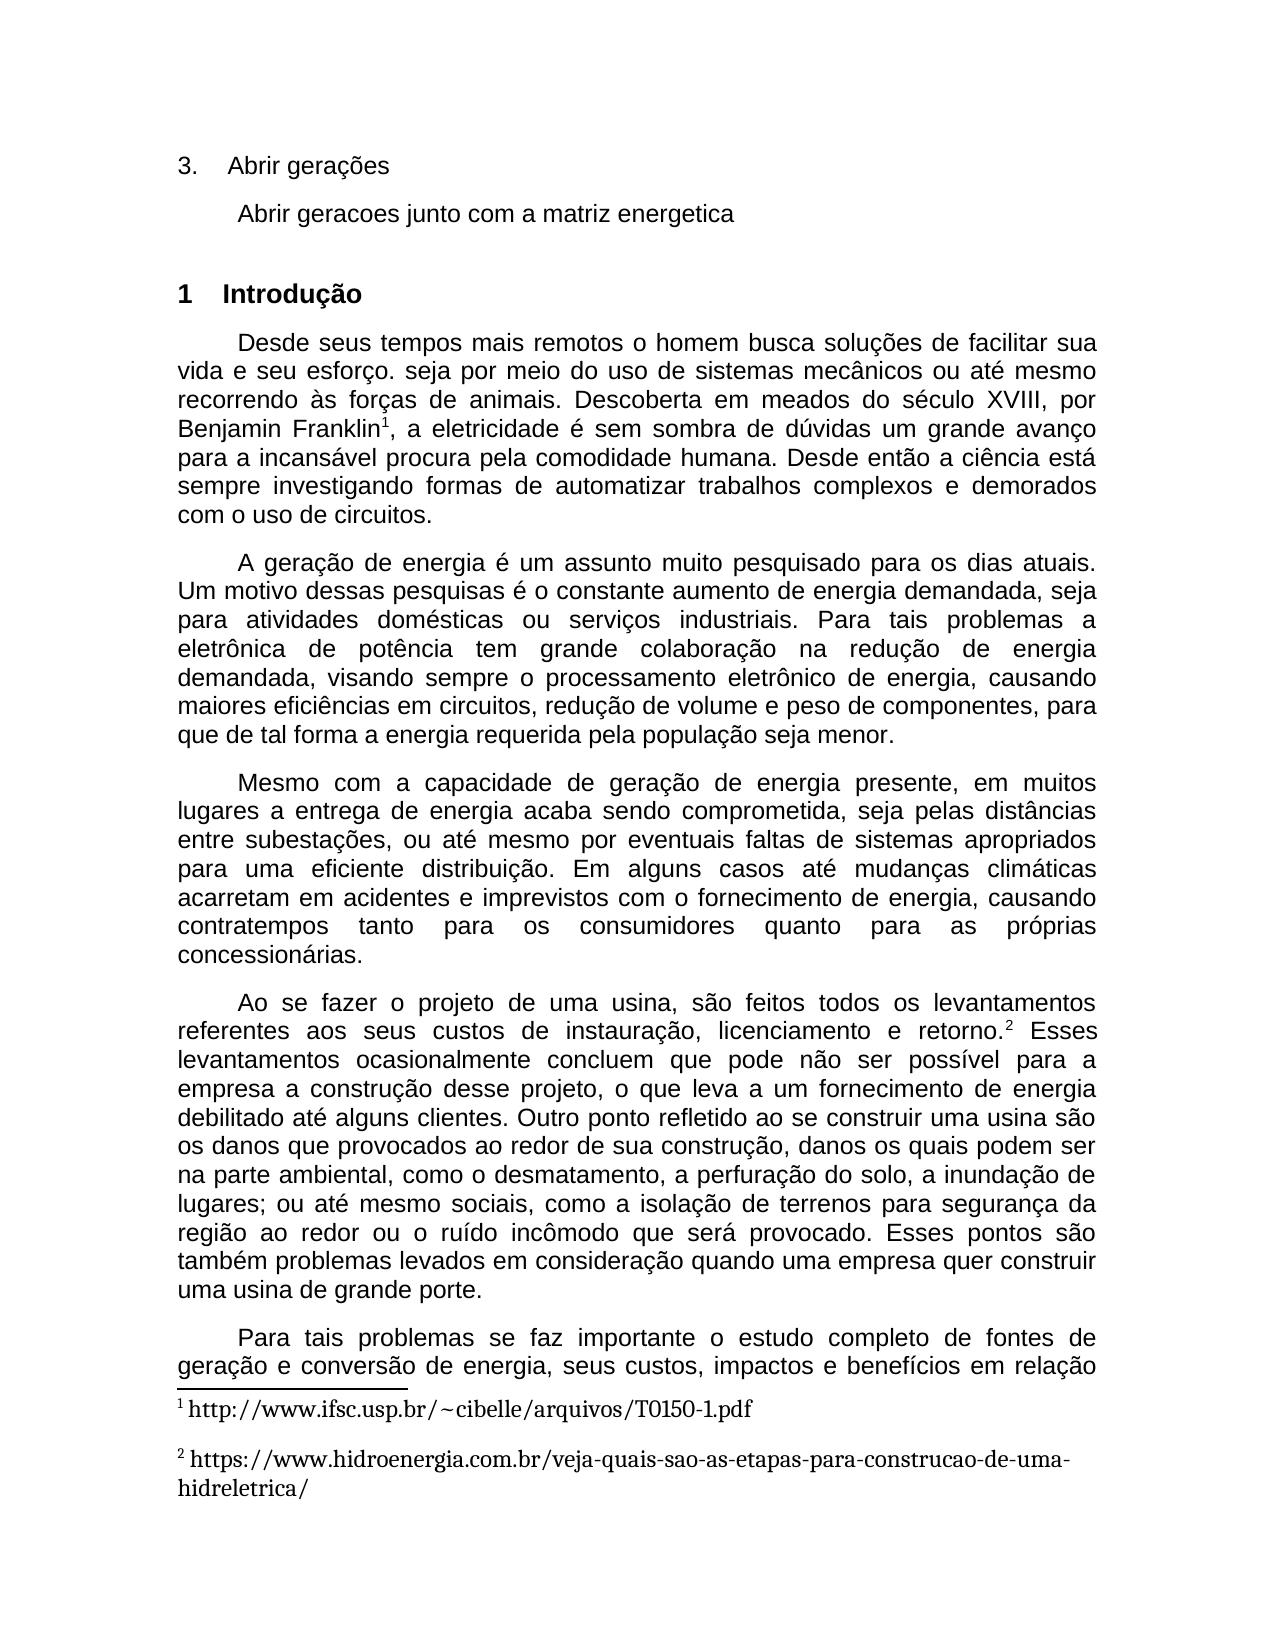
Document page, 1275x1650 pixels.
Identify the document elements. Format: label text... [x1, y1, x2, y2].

text A geração de energia é um assunto muito pesquisado para os dias atuais. Um motivo dessas pesquisas é o constante aumento de energia demandada, seja para atividades domésticas ou serviços industriais. Para tais problemas a eletrônica de potência tem grande colaboração na redução de energia demandada, visando sempre o processamento eletrônico de energia, causando maiores eficiências em circuitos, redução de volume e peso de componentes, para que de tal forma a energia requerida pela população seja menor. [177, 548, 1098, 749]
text Ao se fazer o projeto de uma usina, são feitos todos os levantamentos referentes aos seus custos de instauração, licenciamento e retorno. Esses levantamentos ocasionalmente concluem que pode não ser possível para a empresa a construção desse projeto, o que leva a um fornecimento de energia debilitado até alguns clientes. Outro ponto refletido ao se construir uma usina são os danos que provocados ao redor de sua construção, danos os quais podem ser na parte ambiental, como o desmatamento, a perfuração do solo, a inundação de lugares; ou até mesmo sociais, como a isolação de terrenos para segurança da região ao redor ou o ruído incômodo que será provocado. Esses pontos são também problemas levados em consideração quando uma empresa quer construir uma usina de grande porte. [177, 988, 1098, 1304]
text Desde seus tempos mais remotos o homem busca soluções de facilitar sua vida e seu esforço. seja por meio do uso de sistemas mecânicos ou até mesmo recorrendo às forças de animais. Descoberta em meados do século XVIII, por Benjamin Franklin, a eletricidade é sem sombra de dúvidas um grande avanço para a incansável procura pela comodidade humana. Desde então a ciência está sempre investigando formas de automatizar trabalhos complexos e demorados com o uso de circuitos. [177, 328, 1098, 529]
text Mesmo com a capacidade de geração de energia presente, em muitos lugares a entrega de energia acaba sendo comprometida, seja pelas distâncias entre subestações, ou até mesmo por eventuais faltas de sistemas apropriados para uma eficiente distribuição. Em alguns casos até mudanças climáticas acarretam em acidentes e imprevistos com o fornecimento de energia, causando contratempos tanto para os consumidores quanto para as próprias concessionárias. [177, 768, 1098, 969]
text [177, 1323, 1098, 1380]
text Abrir geracoes junto com a matriz energetica [177, 199, 1098, 228]
list Abrir gerações [177, 151, 1098, 180]
subtitle Introdução [177, 278, 1098, 309]
